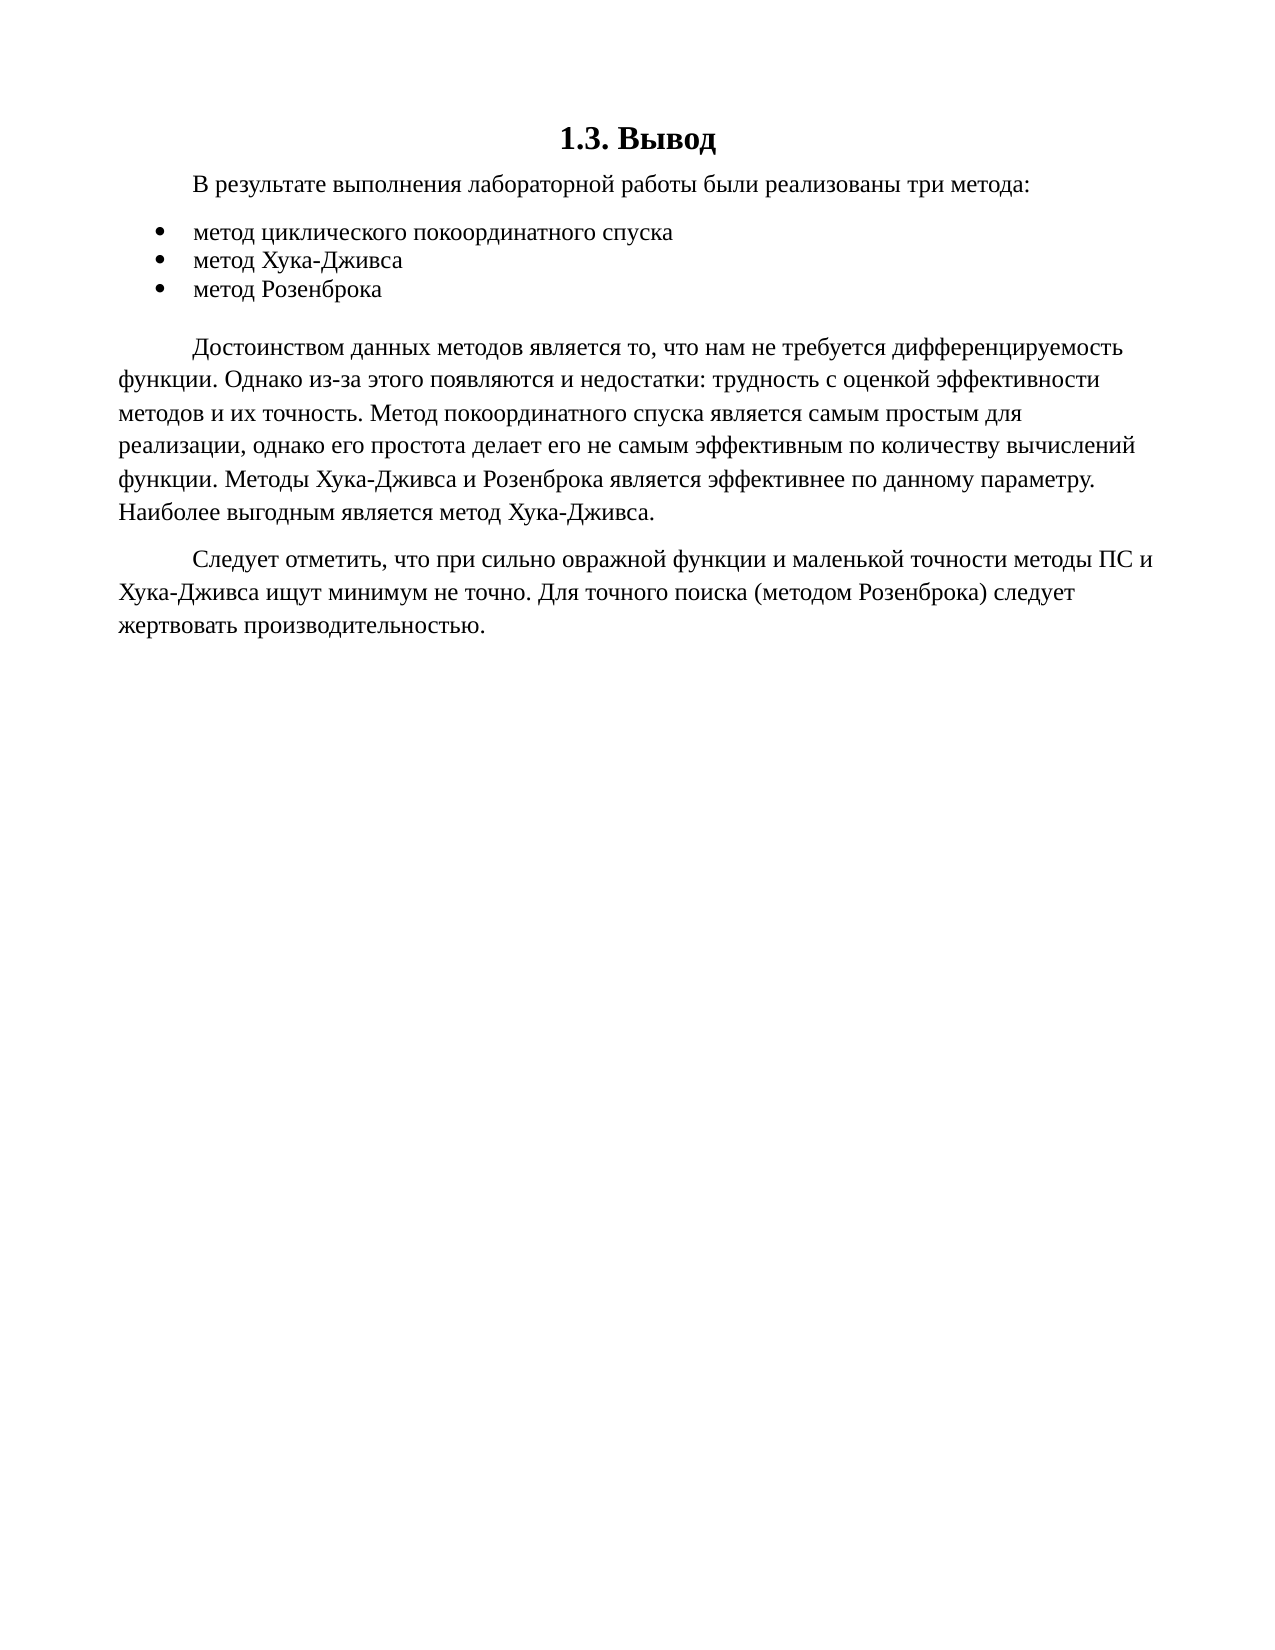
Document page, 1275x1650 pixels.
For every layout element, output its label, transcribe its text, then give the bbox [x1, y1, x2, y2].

list метод Розенброка [156, 274, 1157, 303]
subtitle 1.3. Вывод [118, 118, 1157, 156]
list метод Хука-Дживса [156, 245, 1157, 274]
list метод циклического покоординатного спуска [156, 217, 1157, 245]
text Следует отметить, что при сильно овражной функции и маленькой точности методы ПС и Хука-Дживса ищут минимум не точно. Для точного поиска (методом Розенброка) следует жертвовать производительностью. [118, 544, 1157, 639]
text Достоинством данных методов является то, что нам не требуется дифференцируемость функции. Однако из-за этого появляются и недостатки: трудность с оценкой эффективности методов и их точность. Метод покоординатного спуска является самым простым для реализации, однако его простота делает его не самым эффективным по количеству вычислений функции. Методы Хука-Дживса и Розенброка является эффективнее по данному параметру. Наиболее выгодным является метод Хука-Дживса. [118, 332, 1157, 525]
text В результате выполнения лабораторной работы были реализованы три метода: [118, 169, 1157, 198]
